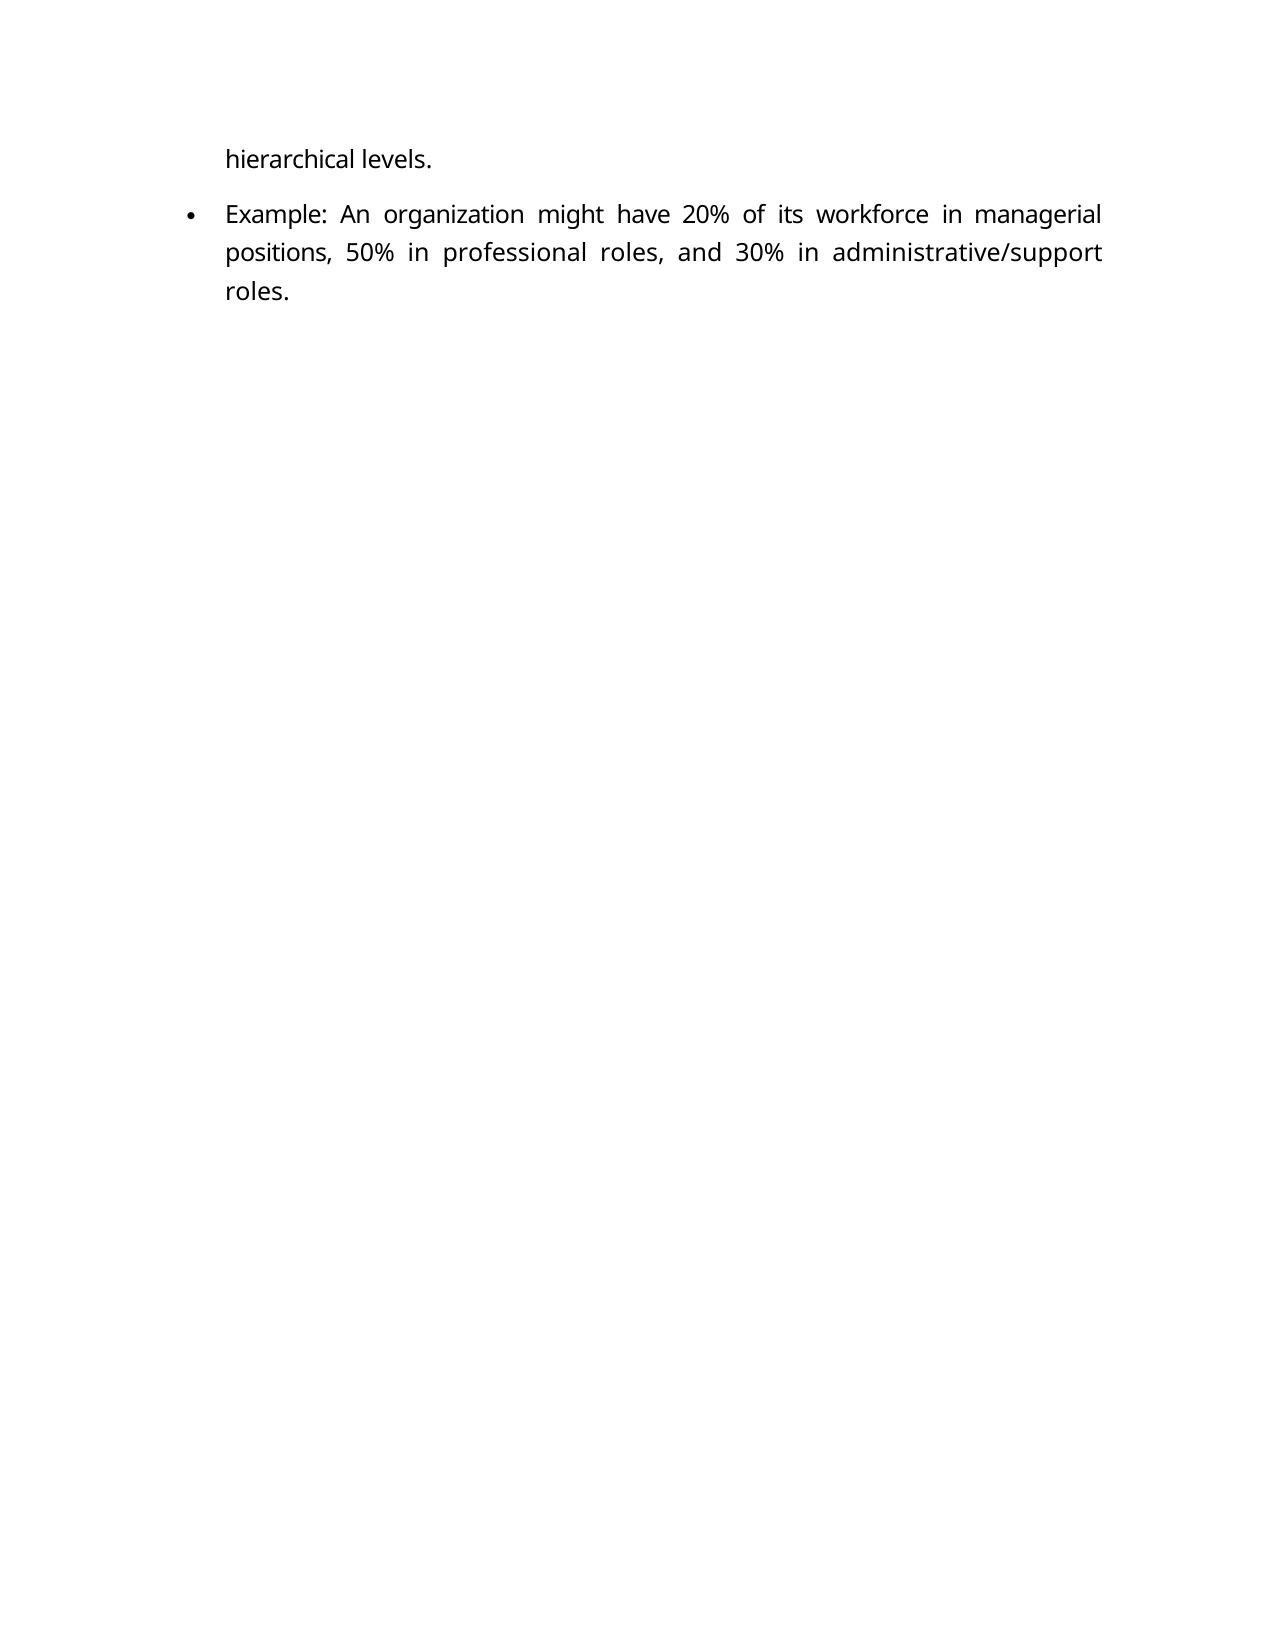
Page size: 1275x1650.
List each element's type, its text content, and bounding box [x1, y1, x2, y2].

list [187, 142, 1104, 176]
list Example: An organization might have 20% of its workforce in managerial positions, 50% in professional roles, and 30% in administrative/support roles. [187, 196, 1103, 307]
